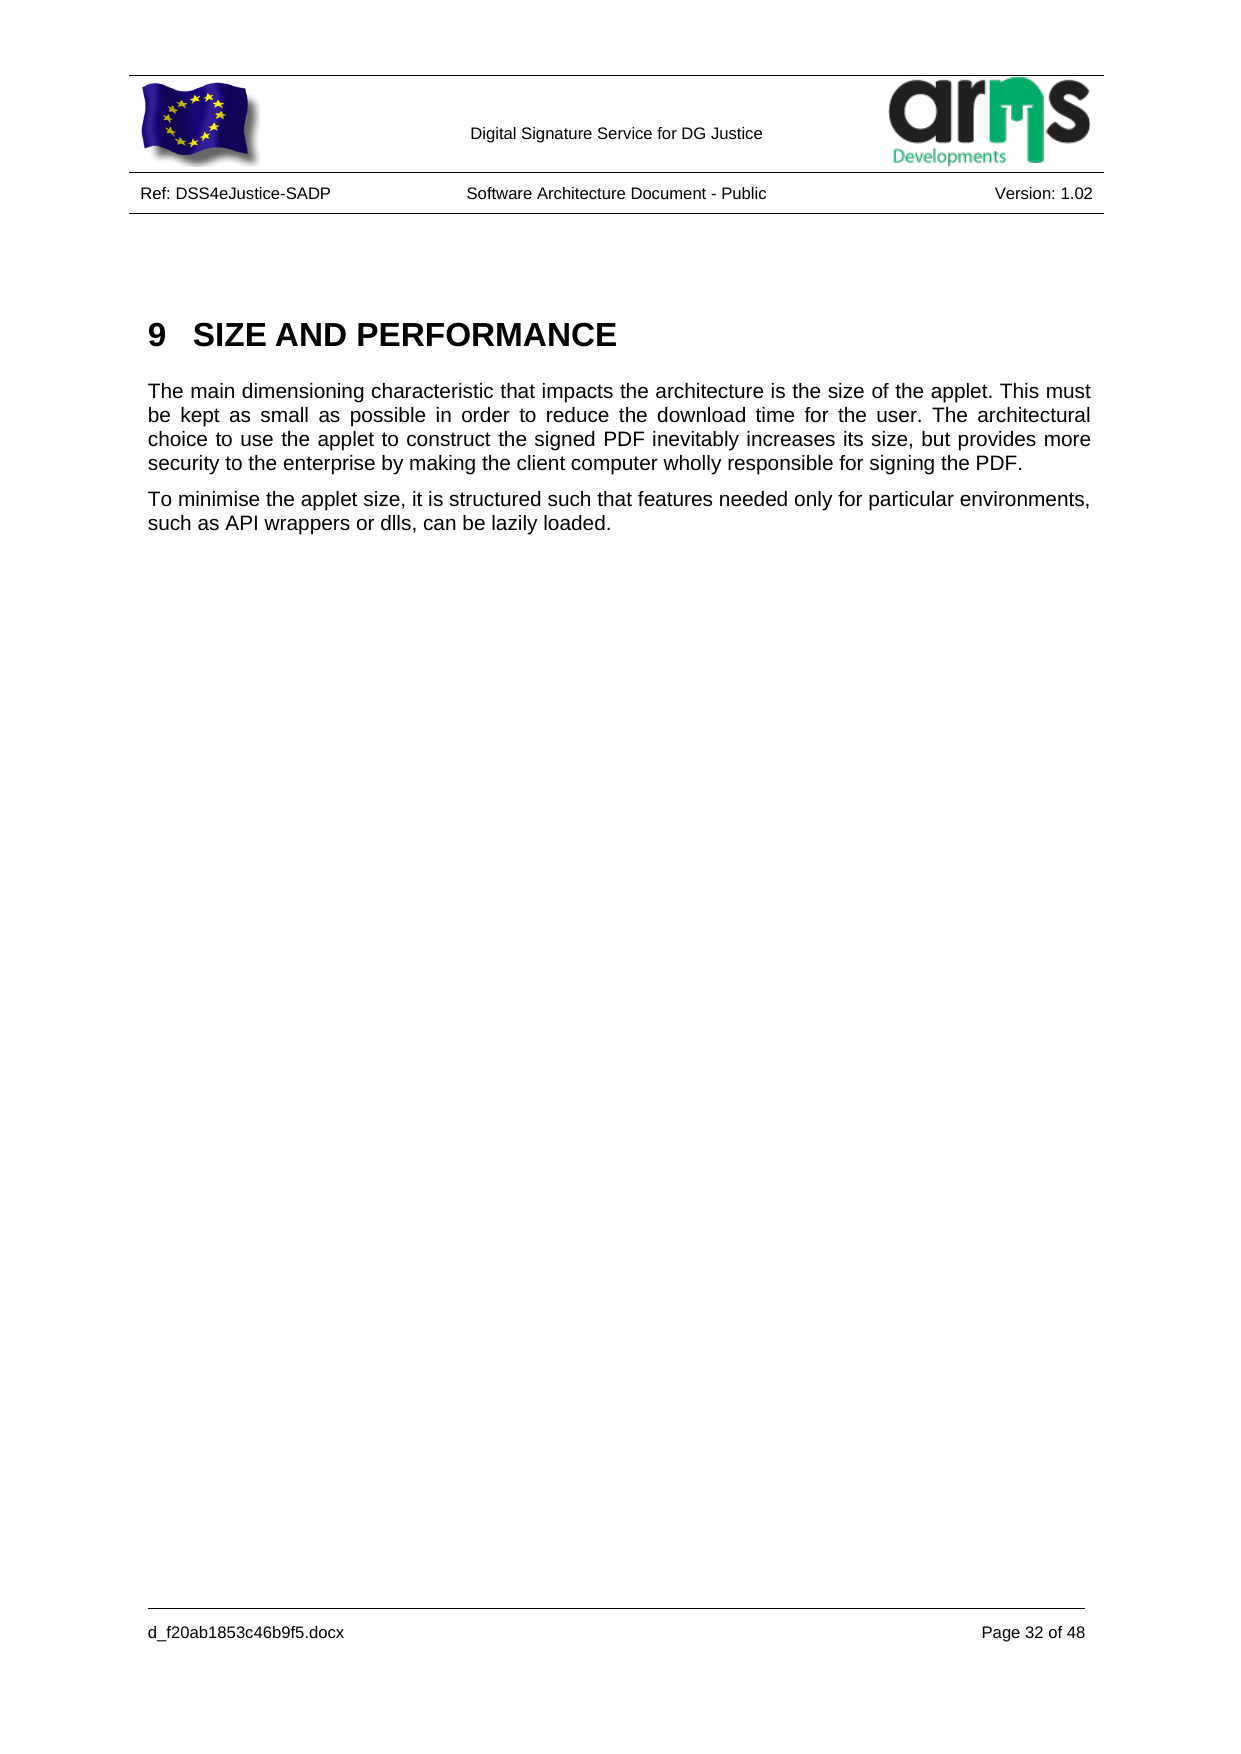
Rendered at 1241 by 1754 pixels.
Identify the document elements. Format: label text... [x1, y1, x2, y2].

text To minimise the applet size, it is structured such that features needed only for particular environments, such as API wrappers or dlls, can be lazily loaded. [148, 487, 1092, 535]
subtitle Size and Performance [148, 315, 1092, 354]
picture [887, 76, 1093, 173]
text The main dimensioning characteristic that impacts the architecture is the size of the applet. This must be kept as small as possible in order to reduce the download time for the user. The architectural choice to use the applet to construct the signed PDF inevitably increases its size, but provides more security to the enterprise by making the client computer wholly responsible for signing the PDF. [148, 379, 1092, 474]
